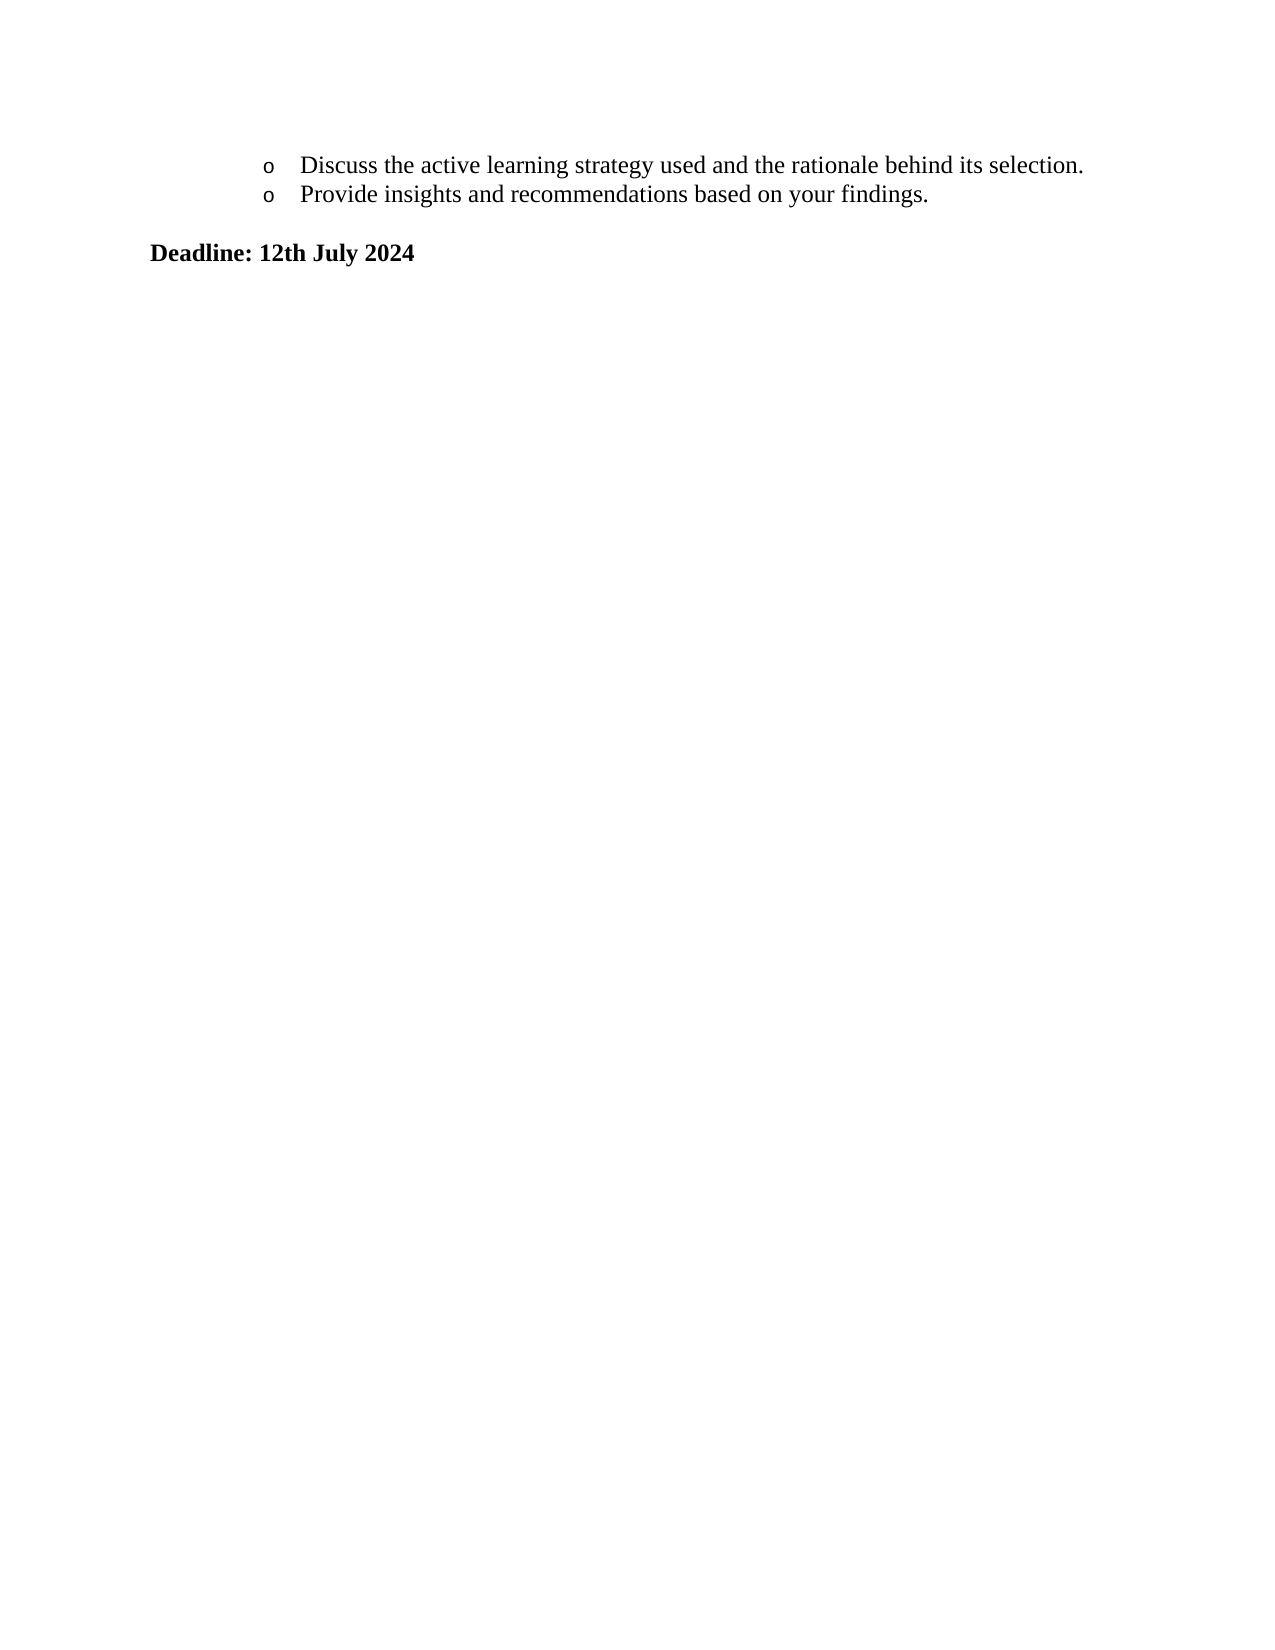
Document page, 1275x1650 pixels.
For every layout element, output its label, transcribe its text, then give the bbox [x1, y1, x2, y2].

text Deadline: 12th July 2024 [150, 238, 1125, 267]
list Provide insights and recommendations based on your findings. [262, 179, 1125, 209]
list Discuss the active learning strategy used and the rationale behind its selection. [262, 150, 1125, 179]
